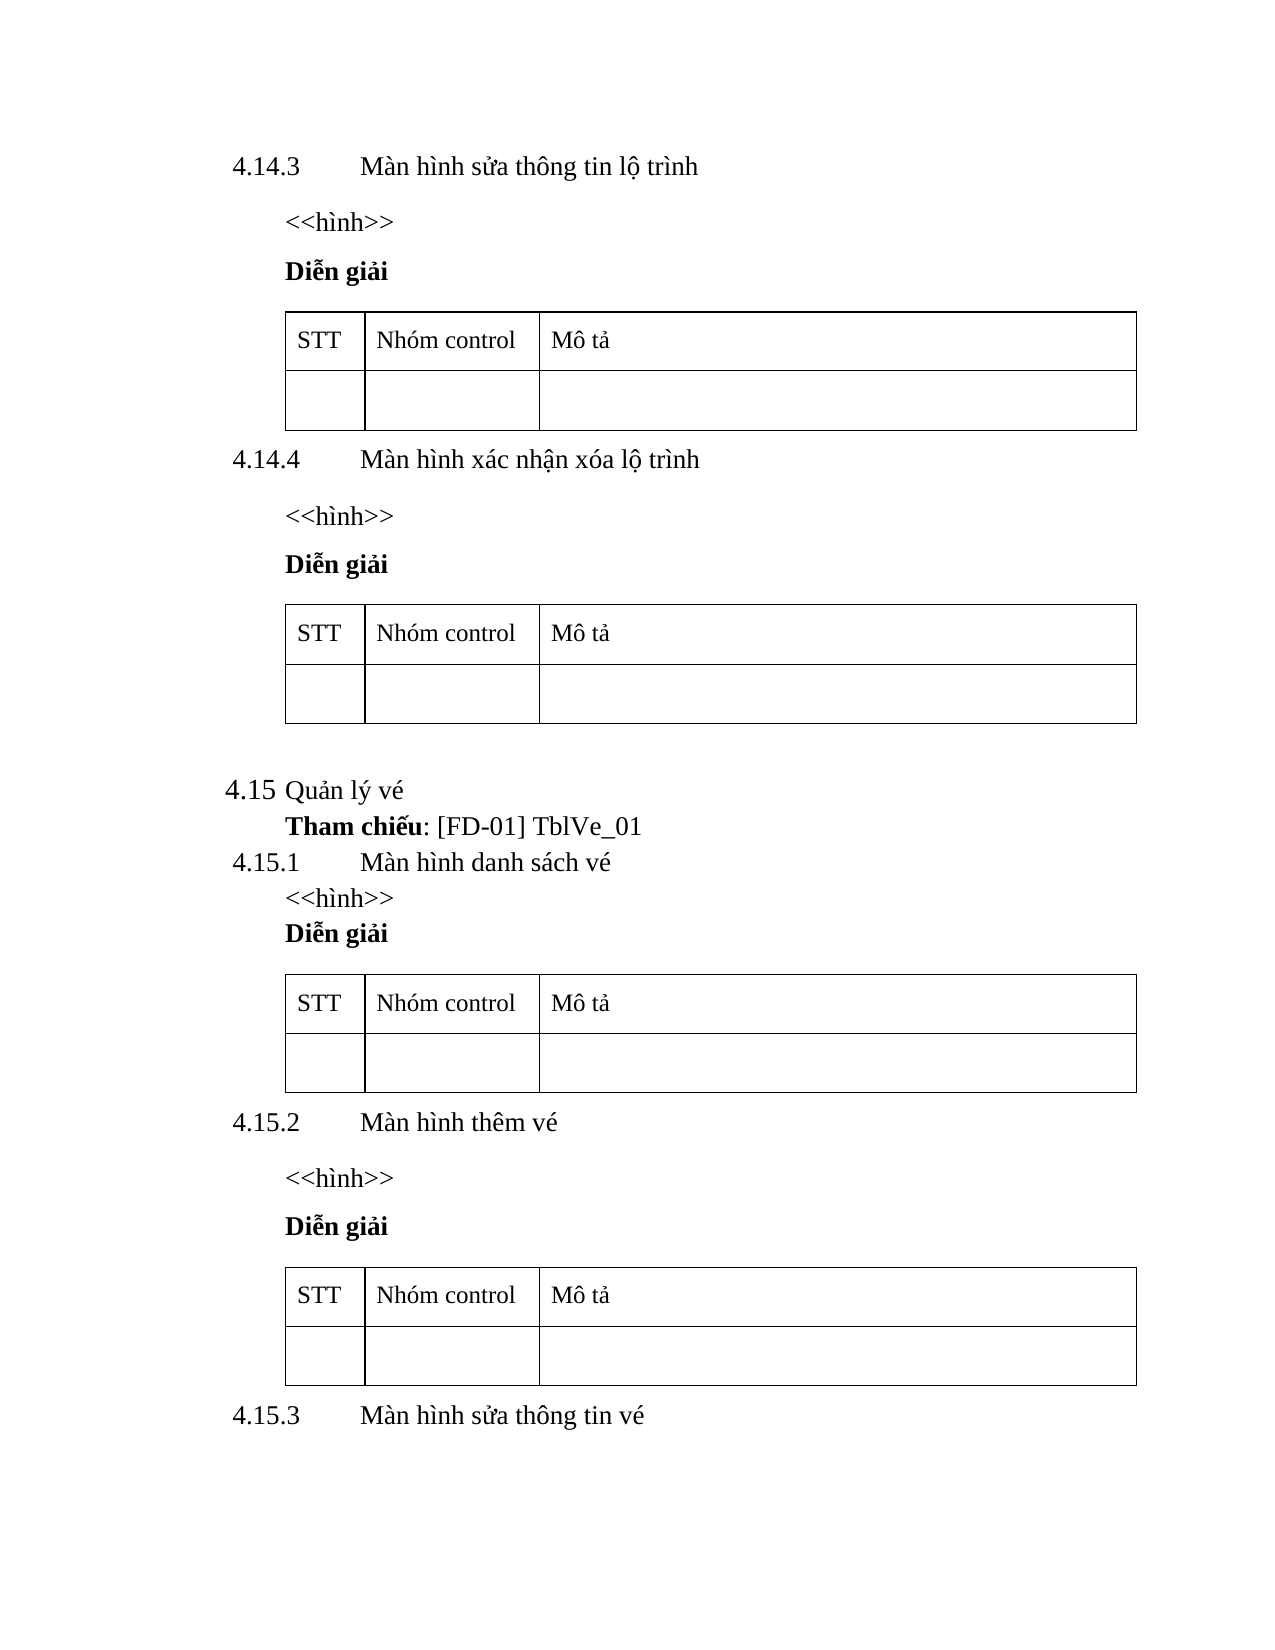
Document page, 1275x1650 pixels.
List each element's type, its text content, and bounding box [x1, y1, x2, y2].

table_cell [540, 1034, 1136, 1092]
list Diễn giải [285, 255, 1125, 286]
table_header Mô tả [540, 1268, 1136, 1326]
table_cell [286, 1034, 364, 1092]
table_header Mô tả [540, 313, 1136, 370]
table_cell [366, 371, 539, 429]
list Màn hình thêm vé [300, 1106, 1125, 1137]
table_header STT [286, 313, 364, 370]
table_header STT [286, 975, 364, 1033]
title <<hình>> [285, 499, 1125, 531]
table_cell [366, 665, 539, 722]
table_header Nhóm control [366, 605, 539, 663]
list <<hình>> [285, 882, 1125, 913]
table_cell [286, 665, 364, 722]
title <<hình>> [285, 207, 1125, 238]
list Màn hình sửa thông tin lộ trình [300, 150, 1125, 181]
table_cell [540, 1327, 1136, 1385]
table_cell [286, 1327, 364, 1385]
table_cell [540, 371, 1136, 429]
list Màn hình sửa thông tin vé [300, 1399, 1125, 1430]
table_header Nhóm control [366, 975, 539, 1033]
list Tham chiếu: [FD-01] TblVe_01 [285, 810, 1125, 841]
table_header Nhóm control [366, 1268, 539, 1326]
table_cell [366, 1034, 539, 1092]
table_header Nhóm control [366, 313, 539, 370]
list Màn hình xác nhận xóa lộ trình [300, 443, 1125, 474]
list Diễn giải [285, 917, 1125, 949]
table_header STT [286, 605, 364, 663]
list Diễn giải [285, 548, 1125, 579]
table_header Mô tả [540, 605, 1136, 663]
table_header Mô tả [540, 975, 1136, 1033]
text Quản lý vé [225, 772, 1125, 805]
title <<hình>> [285, 1162, 1125, 1193]
list Diễn giải [285, 1211, 1125, 1242]
table_cell [286, 371, 364, 429]
table_cell [540, 665, 1136, 722]
table_cell [366, 1327, 539, 1385]
table_header STT [286, 1268, 364, 1326]
list Màn hình danh sách vé [300, 846, 1125, 877]
